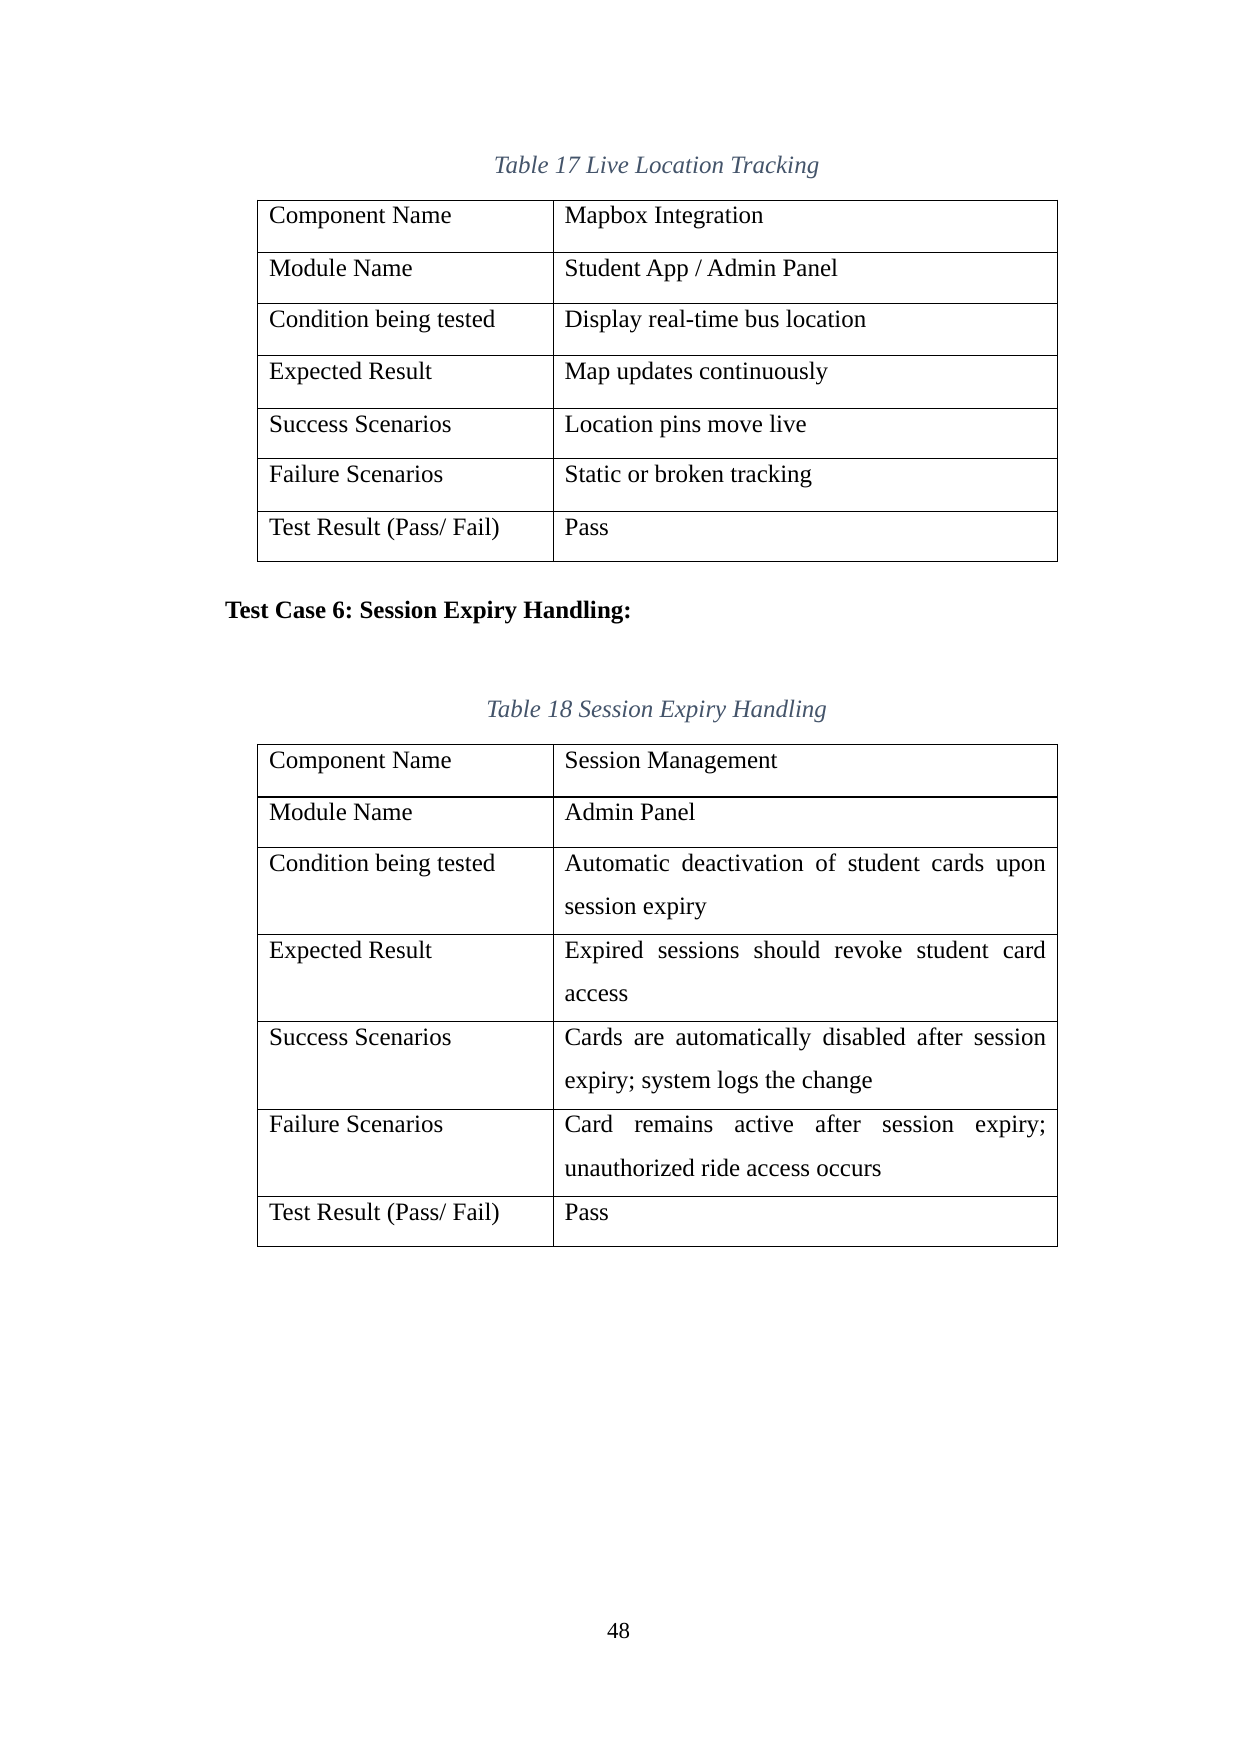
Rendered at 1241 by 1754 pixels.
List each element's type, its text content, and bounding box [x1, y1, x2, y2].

table_cell Admin Panel [554, 798, 1057, 847]
table_header Component Name [258, 745, 553, 796]
table_cell Success Scenarios [258, 1022, 553, 1108]
table_cell Condition being tested [258, 848, 553, 934]
table_cell Test Result (Pass/ Fail) [258, 512, 553, 561]
text Table 18 Session Expiry Handling [225, 694, 1090, 723]
table_cell Failure Scenarios [258, 459, 553, 511]
table_cell Failure Scenarios [258, 1110, 553, 1196]
table_cell Test Result (Pass/ Fail) [258, 1197, 553, 1246]
table_cell Student App / Admin Panel [554, 253, 1057, 303]
table_cell Card remains active after session expiry; unauthorized ride access occurs [554, 1110, 1057, 1196]
text Table 17 Live Location Tracking [225, 150, 1090, 179]
table_cell Display real-time bus location [554, 304, 1057, 355]
table_cell Success Scenarios [258, 409, 553, 458]
table_cell Condition being tested [258, 304, 553, 355]
text Test Case 6: Session Expiry Handling: [225, 595, 1090, 624]
table_cell Expired sessions should revoke student card access [554, 935, 1057, 1021]
table_cell Pass [554, 512, 1057, 561]
table_cell Static or broken tracking [554, 459, 1057, 511]
table_cell Location pins move live [554, 409, 1057, 458]
table_cell Module Name [258, 253, 553, 303]
table_header Session Management [554, 745, 1057, 796]
table_cell Pass [554, 1197, 1057, 1246]
table_cell Expected Result [258, 935, 553, 1021]
table_cell Expected Result [258, 356, 553, 408]
table_cell Automatic deactivation of student cards upon session expiry [554, 848, 1057, 934]
table_header Mapbox Integration [554, 201, 1057, 252]
table_cell Module Name [258, 798, 553, 847]
table_cell Cards are automatically disabled after session expiry; system logs the change [554, 1022, 1057, 1108]
table_cell Map updates continuously [554, 356, 1057, 408]
table_header Component Name [258, 201, 553, 252]
